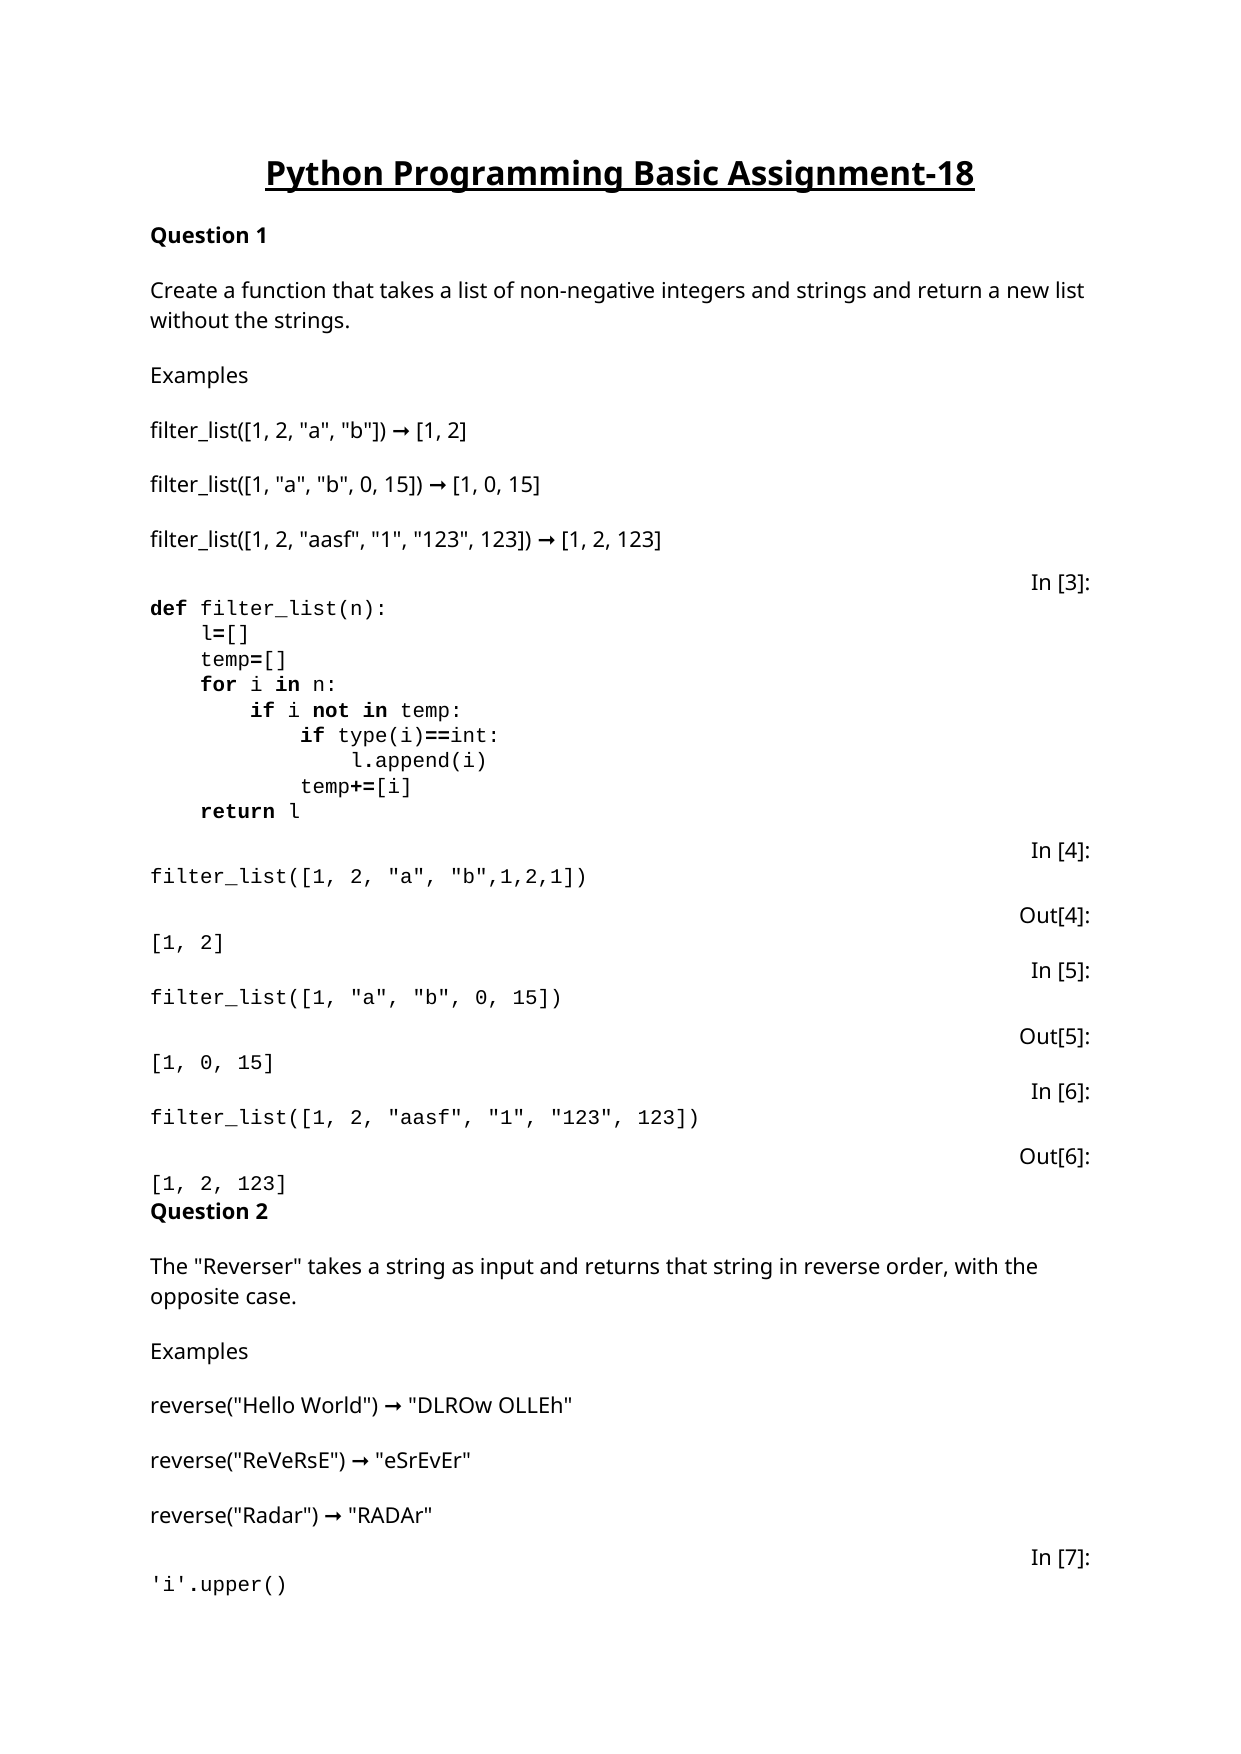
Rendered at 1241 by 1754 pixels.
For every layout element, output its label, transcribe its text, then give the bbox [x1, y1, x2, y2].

text l=[] [150, 622, 1090, 647]
text Out[4]: [150, 900, 1090, 930]
text The "Reverser" takes a string as input and returns that string in reverse order, with the opposite case. [150, 1251, 1090, 1311]
text Examples [150, 1336, 1090, 1365]
text Question 1 [150, 220, 1090, 250]
text reverse("Hello World") ➞ "DLROw OLLEh" [150, 1390, 1090, 1420]
text filter_list([1, "a", "b", 0, 15]) ➞ [1, 0, 15] [150, 469, 1090, 499]
text In [3]: [150, 566, 1090, 596]
text def filter_list(n): [150, 596, 1090, 622]
text Out[6]: [150, 1141, 1090, 1171]
text if type(i)==int: [150, 723, 1090, 749]
text temp+=[i] [150, 774, 1090, 799]
text In [5]: [150, 955, 1090, 985]
text Create a function that takes a list of non-negative integers and strings and return a new list without the strings. [150, 275, 1090, 335]
text reverse("Radar") ➞ "RADAr" [150, 1500, 1090, 1530]
text filter_list([1, 2, "a", "b",1,2,1]) [150, 865, 1090, 890]
text In [4]: [150, 835, 1090, 865]
text [1, 2, 123] [150, 1171, 1090, 1196]
text [1, 2] [150, 930, 1090, 955]
text l.append(i) [150, 749, 1090, 774]
text In [6]: [150, 1076, 1090, 1106]
text Examples [150, 360, 1090, 389]
text reverse("ReVeRsE") ➞ "eSrEvEr" [150, 1445, 1090, 1475]
text for i in n: [150, 672, 1090, 698]
text if i not in temp: [150, 698, 1090, 723]
text filter_list([1, "a", "b", 0, 15]) [150, 985, 1090, 1011]
text Out[5]: [150, 1021, 1090, 1050]
text In [7]: [150, 1542, 1090, 1572]
text Python Programming Basic Assignment-18 [150, 150, 1090, 195]
text filter_list([1, 2, "aasf", "1", "123", 123]) [150, 1106, 1090, 1131]
text filter_list([1, 2, "a", "b"]) ➞ [1, 2] [150, 414, 1090, 444]
text temp=[] [150, 647, 1090, 672]
text filter_list([1, 2, "aasf", "1", "123", 123]) ➞ [1, 2, 123] [150, 524, 1090, 554]
text [1, 0, 15] [150, 1050, 1090, 1076]
text Question 2 [150, 1196, 1090, 1226]
text return l [150, 799, 1090, 825]
text 'i'.upper() [150, 1572, 1090, 1597]
